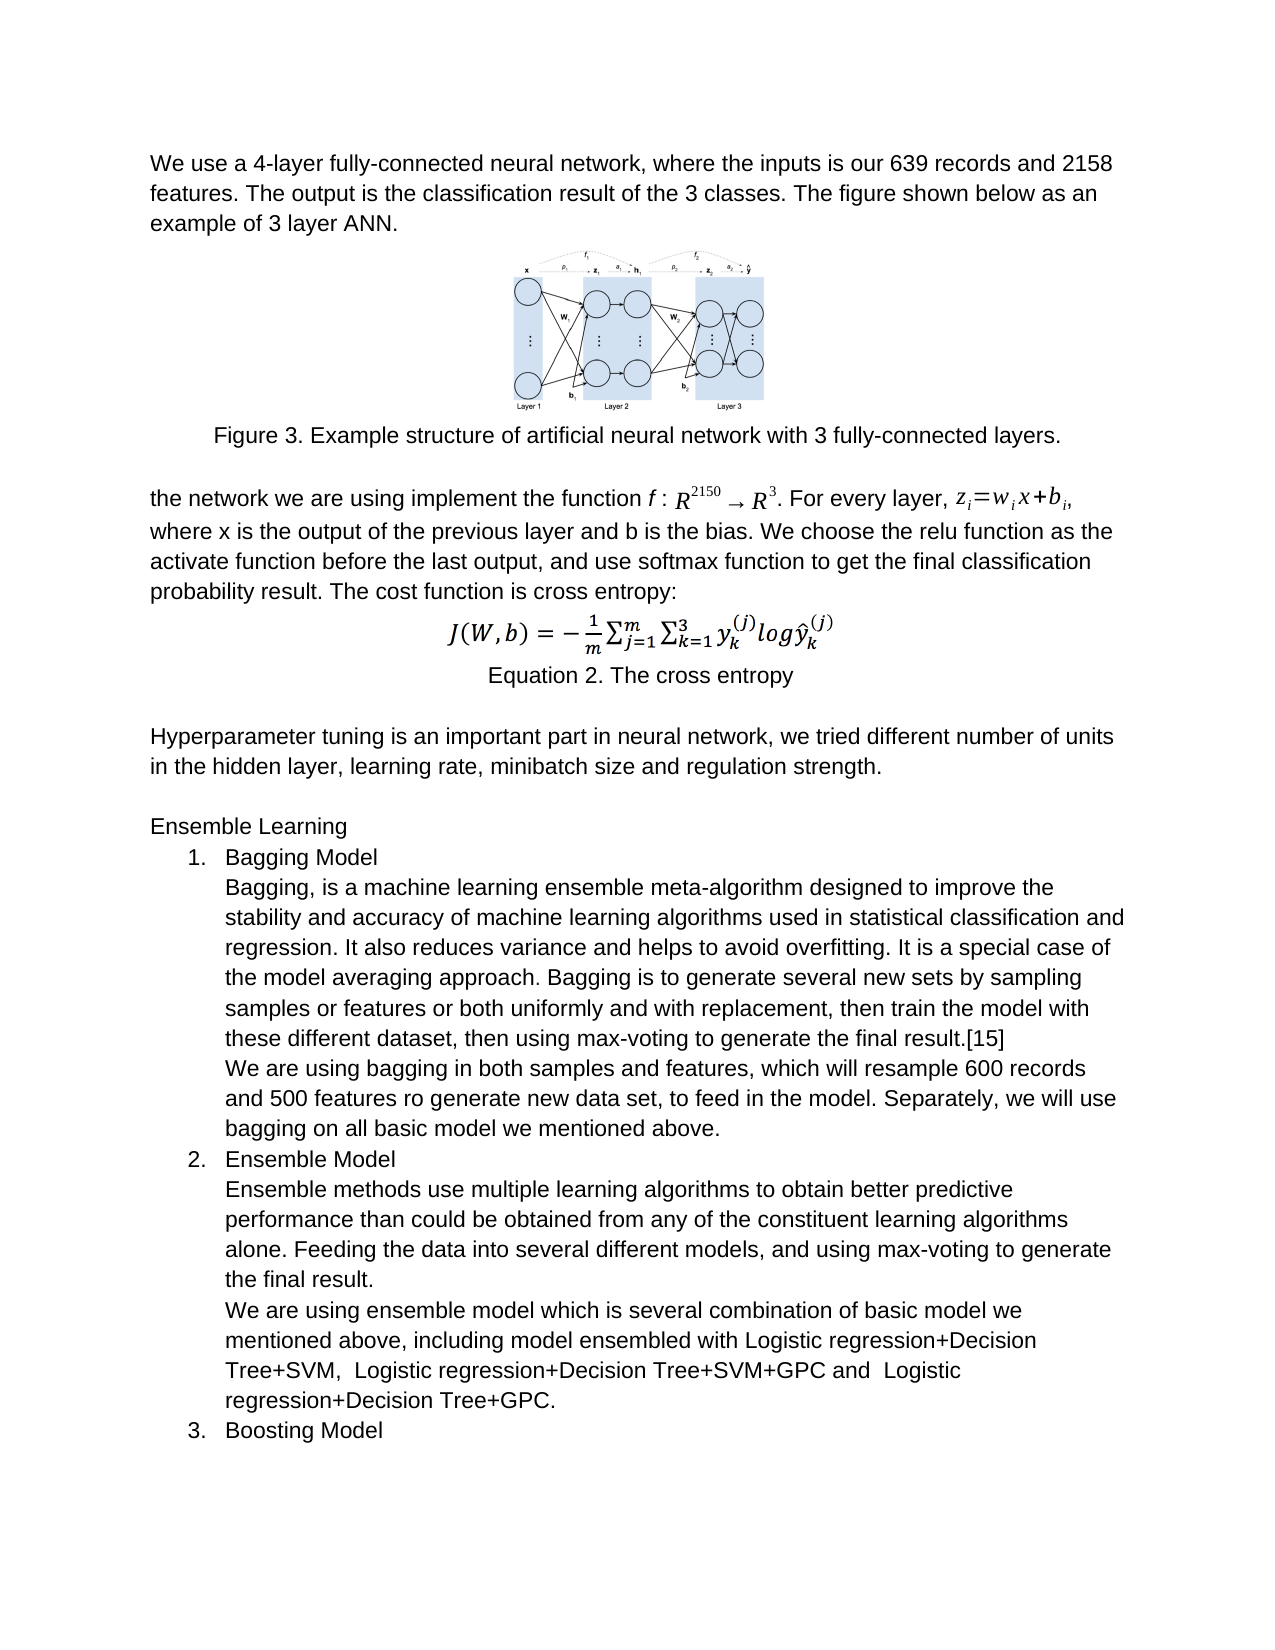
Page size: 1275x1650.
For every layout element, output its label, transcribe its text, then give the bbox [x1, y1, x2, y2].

text Figure 3. Example structure of artificial neural network with 3 fully-connected layers. [150, 422, 1125, 448]
picture [440, 608, 835, 659]
text We are using ensemble model which is several combination of basic model we mentioned above, including model ensembled with Logistic regression+Decision Tree+SVM, Logistic regression+Decision Tree+SVM+GPC and Logistic regression+Decision Tree+GPC. [225, 1297, 1125, 1413]
text the network we are using implement the function f : . For every layer, , where x is the output of the previous layer and b is the bias. We choose the relu function as the activate function before the last output, and use softmax function to get the final classification probability result. The cost function is cross entropy: [150, 482, 1125, 604]
text We are using bagging in both samples and features, which will resample 600 records and 500 features ro generate new data set, to feed in the model. Separately, we will use bagging on all basic model we mentioned above. [225, 1055, 1125, 1142]
picture [503, 240, 772, 419]
list Ensemble Model [187, 1146, 1125, 1172]
text Bagging, is a machine learning ensemble meta-algorithm designed to improve the stability and accuracy of machine learning algorithms used in statistical classification and regression. It also reduces variance and helps to avoid overfitting. It is a special case of the model averaging approach. Bagging is to generate several new sets by sampling samples or features or both uniformly and with replacement, then train the model with these different dataset, then using max-voting to generate the final result.[15] [225, 874, 1125, 1051]
text We use a 4-layer fully-connected neural network, where the inputs is our 639 records and 2158 features. The output is the classification result of the 3 classes. The figure shown below as an example of 3 layer ANN. [150, 150, 1125, 237]
text Hyperparameter tuning is an important part in neural network, we tried different number of units in the hidden layer, learning rate, minibatch size and regulation strength. [150, 723, 1125, 779]
text Ensemble methods use multiple learning algorithms to obtain better predictive performance than could be obtained from any of the constituent learning algorithms alone. Feeding the data into several different models, and using max-voting to generate the final result. [225, 1176, 1125, 1293]
list Bagging Model [187, 843, 1125, 870]
text Equation 2. The cross entropy [150, 662, 1125, 688]
list Boosting Model [187, 1417, 1125, 1444]
text Ensemble Learning [150, 813, 1125, 839]
